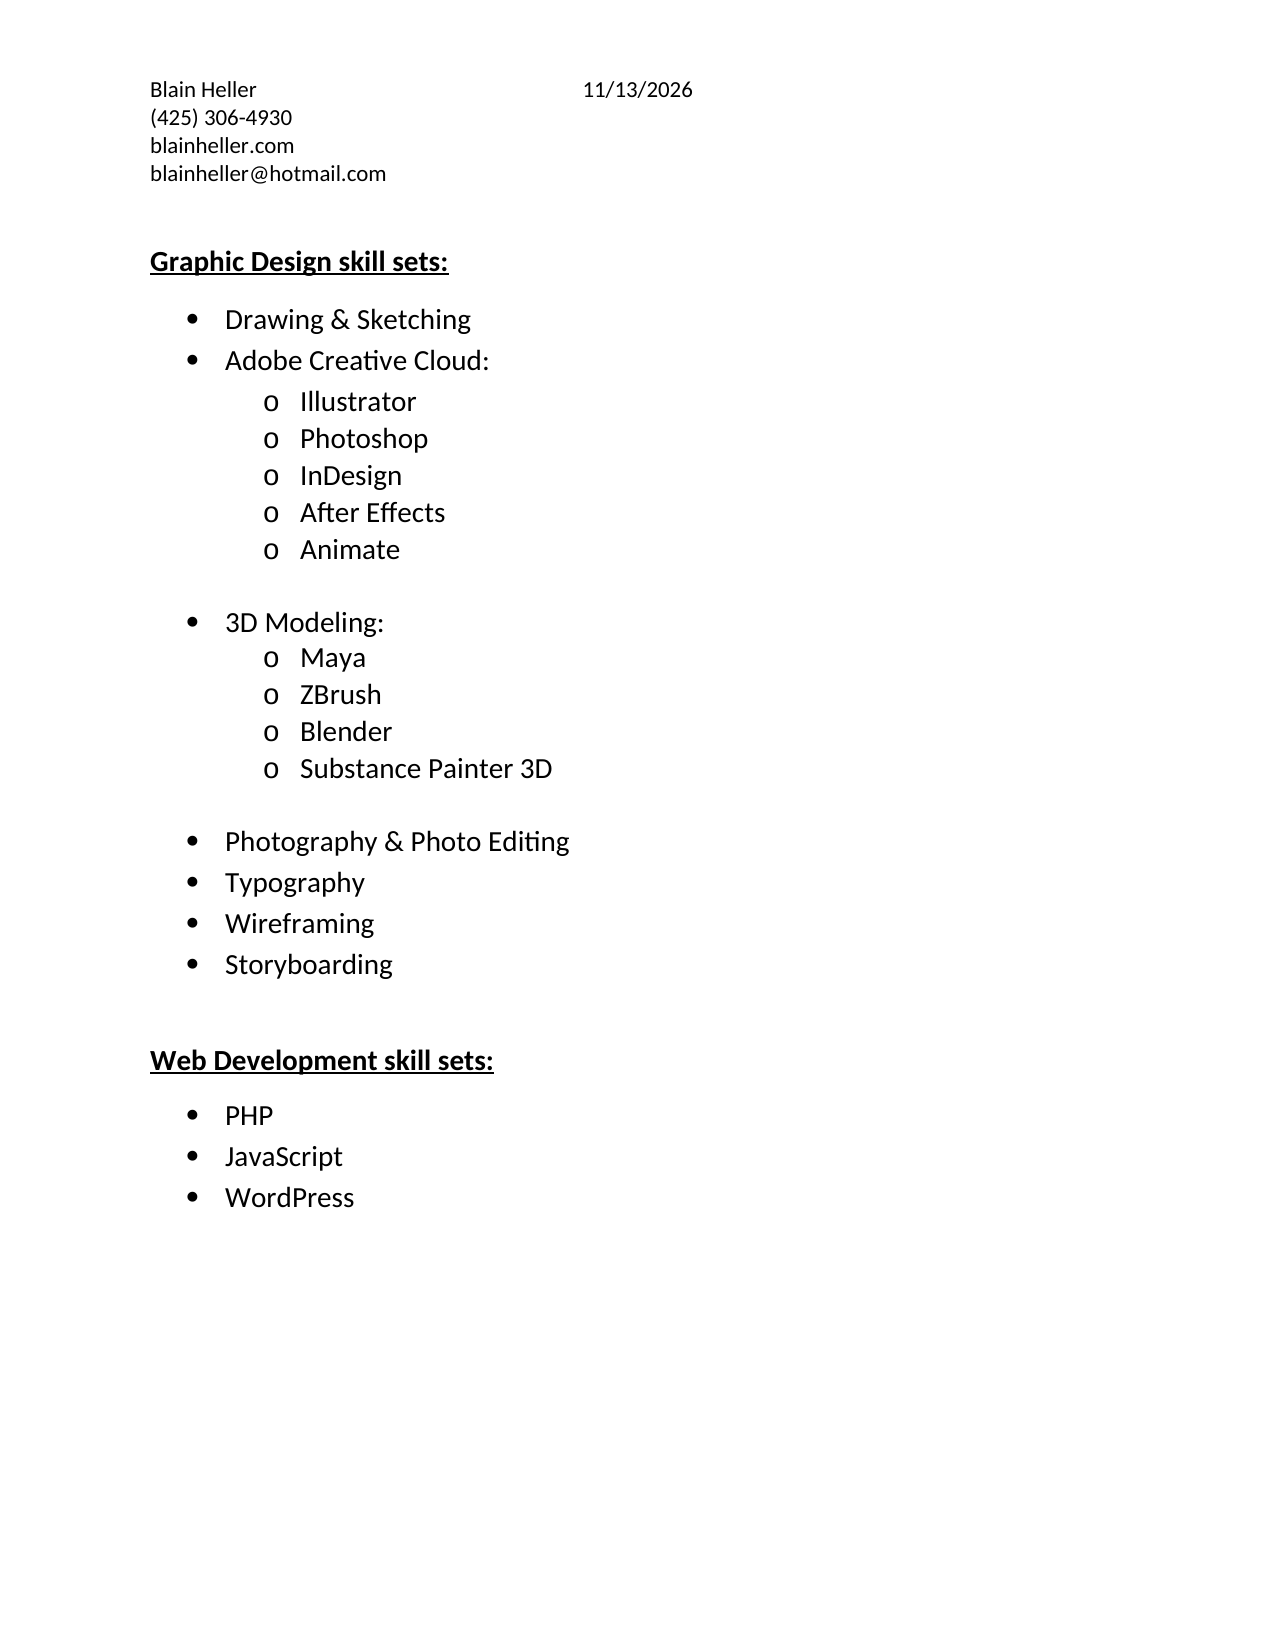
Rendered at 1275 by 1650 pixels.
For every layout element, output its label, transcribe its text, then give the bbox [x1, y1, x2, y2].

list JavaScript [187, 1138, 1125, 1174]
list PHP [187, 1097, 1125, 1133]
list Maya [262, 639, 1125, 676]
list Typography [187, 864, 1125, 900]
list Drawing & Sketching [187, 301, 1125, 336]
list Photoshop [262, 420, 1125, 457]
list Illustrator [262, 383, 1125, 420]
list Wireframing [187, 905, 1125, 941]
list Blender [262, 713, 1125, 751]
text Web Development skill sets: [150, 1042, 1125, 1078]
list Adobe Creative Cloud: [187, 342, 1125, 377]
list Animate [262, 531, 1125, 568]
list 3D Modeling: [187, 604, 1125, 639]
text Graphic Design skill sets: [150, 243, 1125, 279]
list After Effects [262, 494, 1125, 531]
list Storyboarding [187, 946, 1125, 982]
list Photography & Photo Editing [187, 823, 1125, 859]
list InDesign [262, 457, 1125, 494]
list Substance Painter 3D [262, 751, 1125, 788]
list ZBrush [262, 676, 1125, 713]
list WordPress [187, 1179, 1125, 1215]
